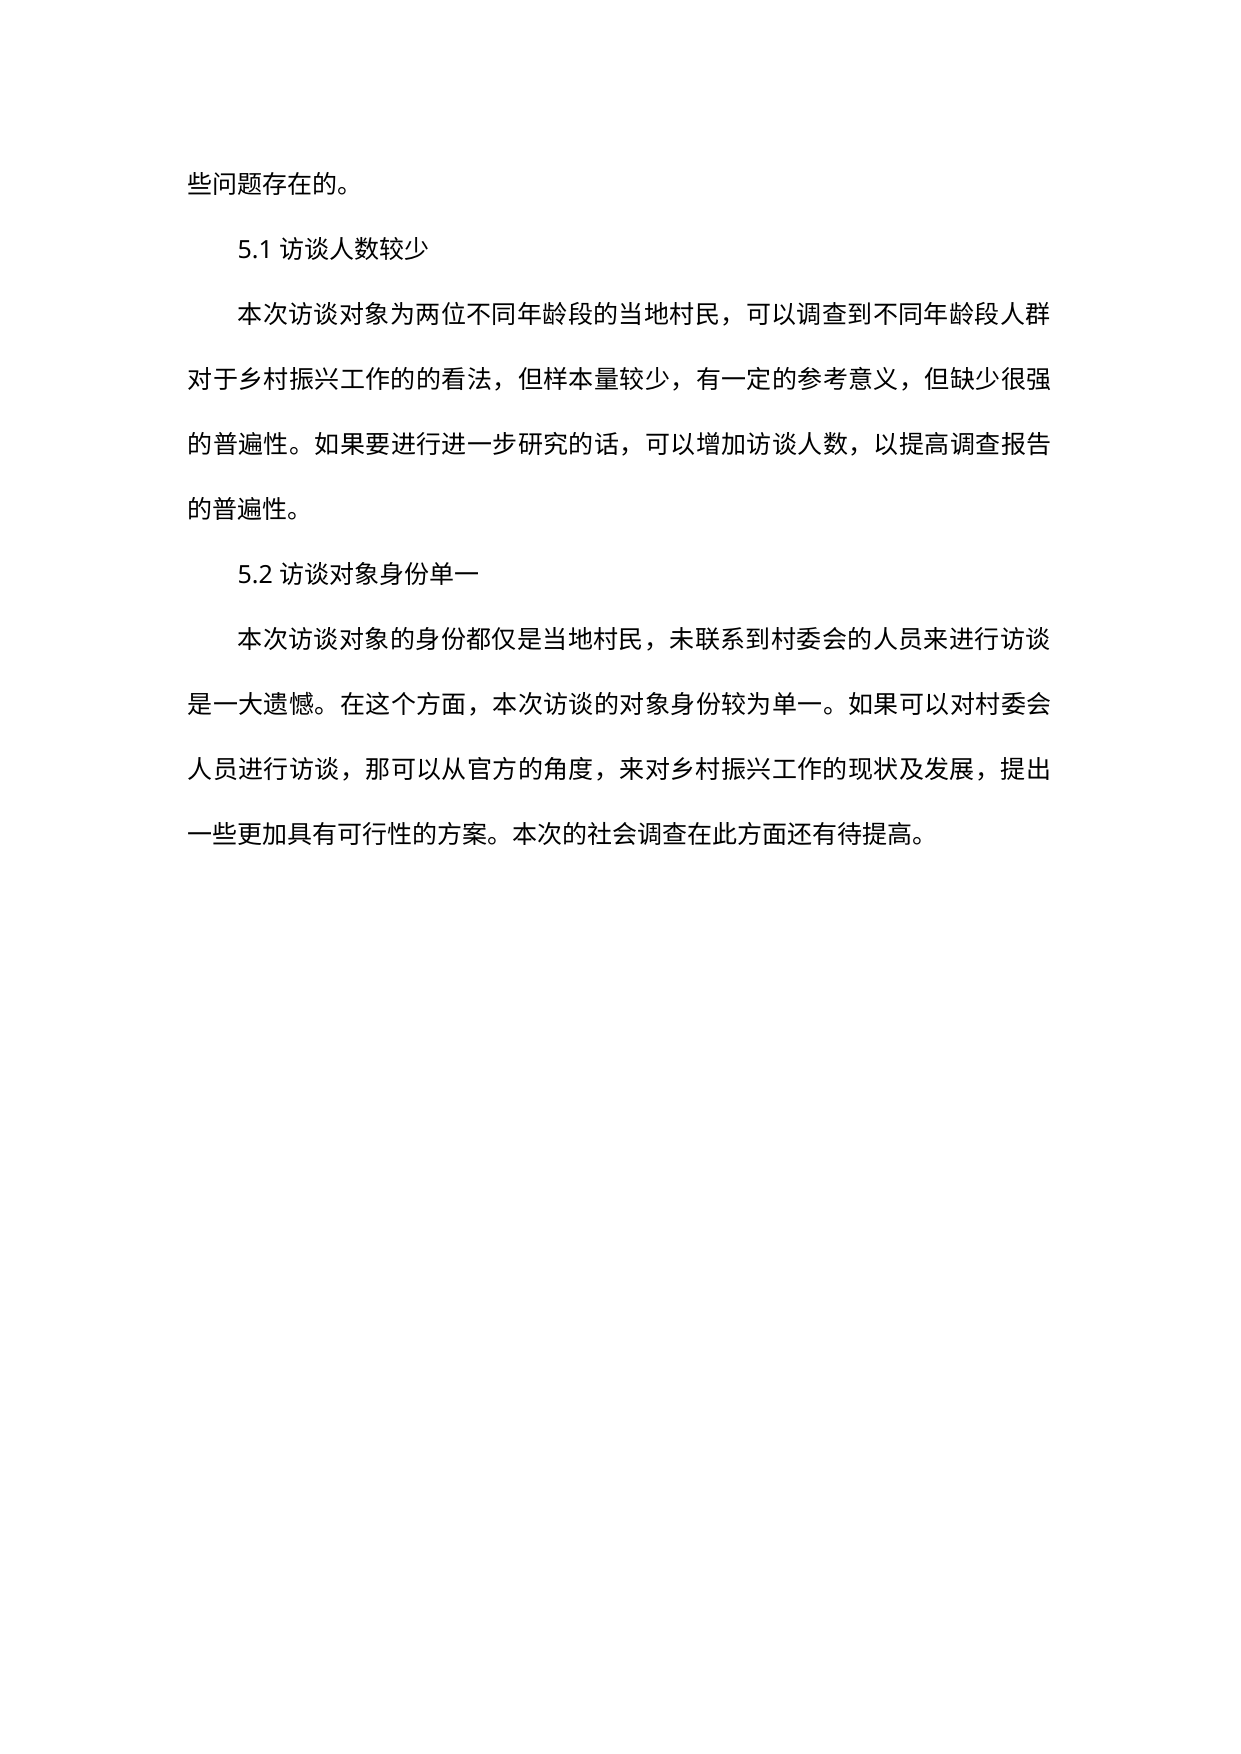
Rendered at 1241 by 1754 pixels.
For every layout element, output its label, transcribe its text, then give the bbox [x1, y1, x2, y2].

text 5.1 访谈人数较少 [187, 215, 1053, 280]
text 5.2 访谈对象身份单一 [187, 540, 1053, 605]
text 本次访谈对象为两位不同年龄段的当地村民，可以调查到不同年龄段人群对于乡村振兴工作的的看法，但样本量较少，有一定的参考意义，但缺少很强的普遍性。如果要进行进一步研究的话，可以增加访谈人数，以提高调查报告的普遍性。 [187, 280, 1053, 540]
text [187, 150, 1053, 215]
text 本次访谈对象的身份都仅是当地村民，未联系到村委会的人员来进行访谈是一大遗憾。在这个方面，本次访谈的对象身份较为单一。如果可以对村委会人员进行访谈，那可以从官方的角度，来对乡村振兴工作的现状及发展，提出一些更加具有可行性的方案。本次的社会调查在此方面还有待提高。 [187, 605, 1053, 865]
